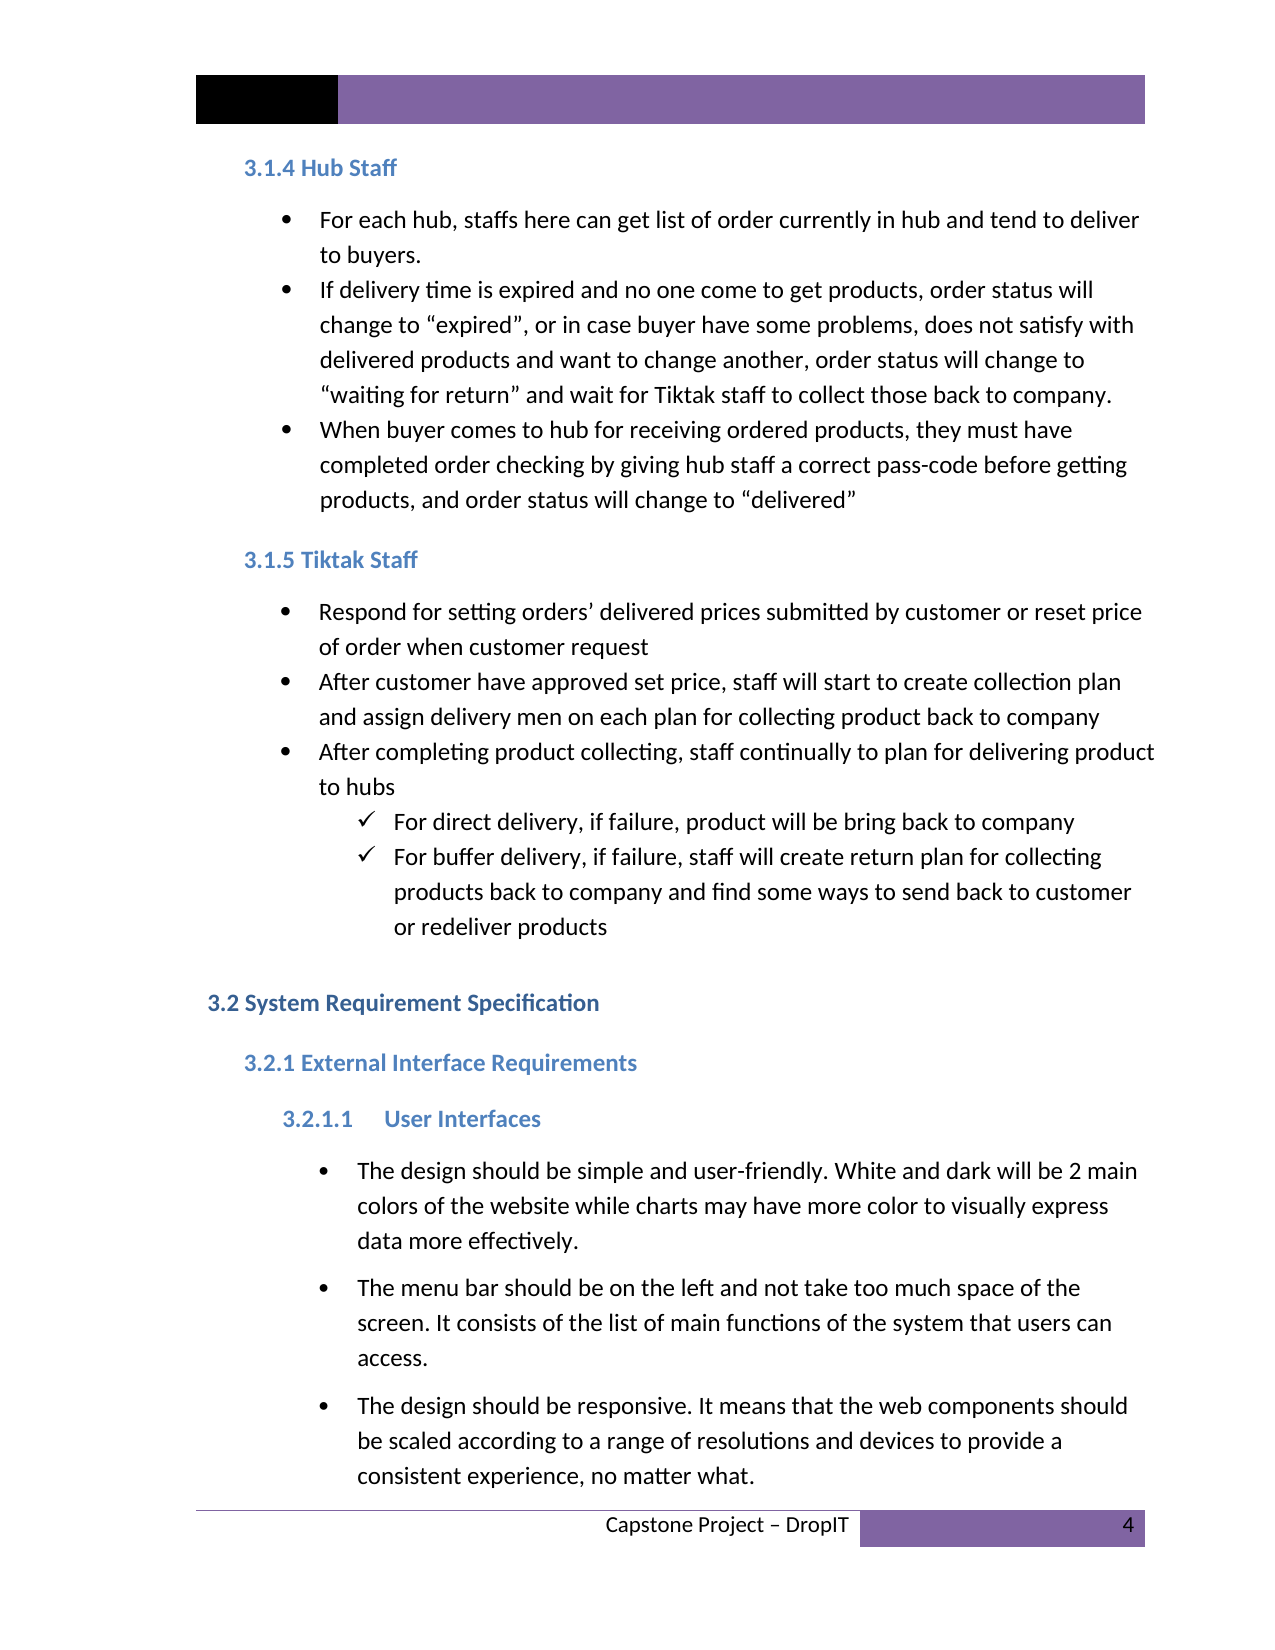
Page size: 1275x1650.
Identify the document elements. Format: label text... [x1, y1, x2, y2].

list For direct delivery, if failure, product will be bring back to company [356, 806, 1156, 836]
list After customer have approved set price, staff will start to create collection plan and assign delivery men on each plan for collecting product back to company [281, 666, 1156, 731]
subtitle User Interfaces [282, 1103, 1156, 1134]
list For each hub, staffs here can get list of order currently in hub and tend to deliver to buyers. [282, 204, 1156, 270]
list When buyer comes to hub for receiving ordered products, they must have completed order checking by giving hub staff a correct pass-code before getting products, and order status will change to “delivered” [282, 414, 1156, 515]
subtitle System Requirement Specification [207, 987, 1156, 1018]
list Respond for setting orders’ delivered prices submitted by customer or reset price of order when customer request [281, 596, 1156, 661]
list After completing product collecting, staff continually to plan for delivering product to hubs [281, 736, 1156, 801]
subtitle Tiktak Staff [243, 544, 1156, 575]
list For buffer delivery, if failure, staff will create return plan for collecting products back to company and find some ways to send back to customer or redeliver products [356, 841, 1156, 941]
subtitle Hub Staff [243, 152, 1156, 183]
list If delivery time is expired and no one come to get products, order status will change to “expired”, or in case buyer have some problems, does not satisfy with delivered products and want to change another, order status will change to “waiting for return” and wait for Tiktak staff to collect those back to company. [282, 274, 1156, 410]
subtitle External Interface Requirements [243, 1047, 1156, 1078]
